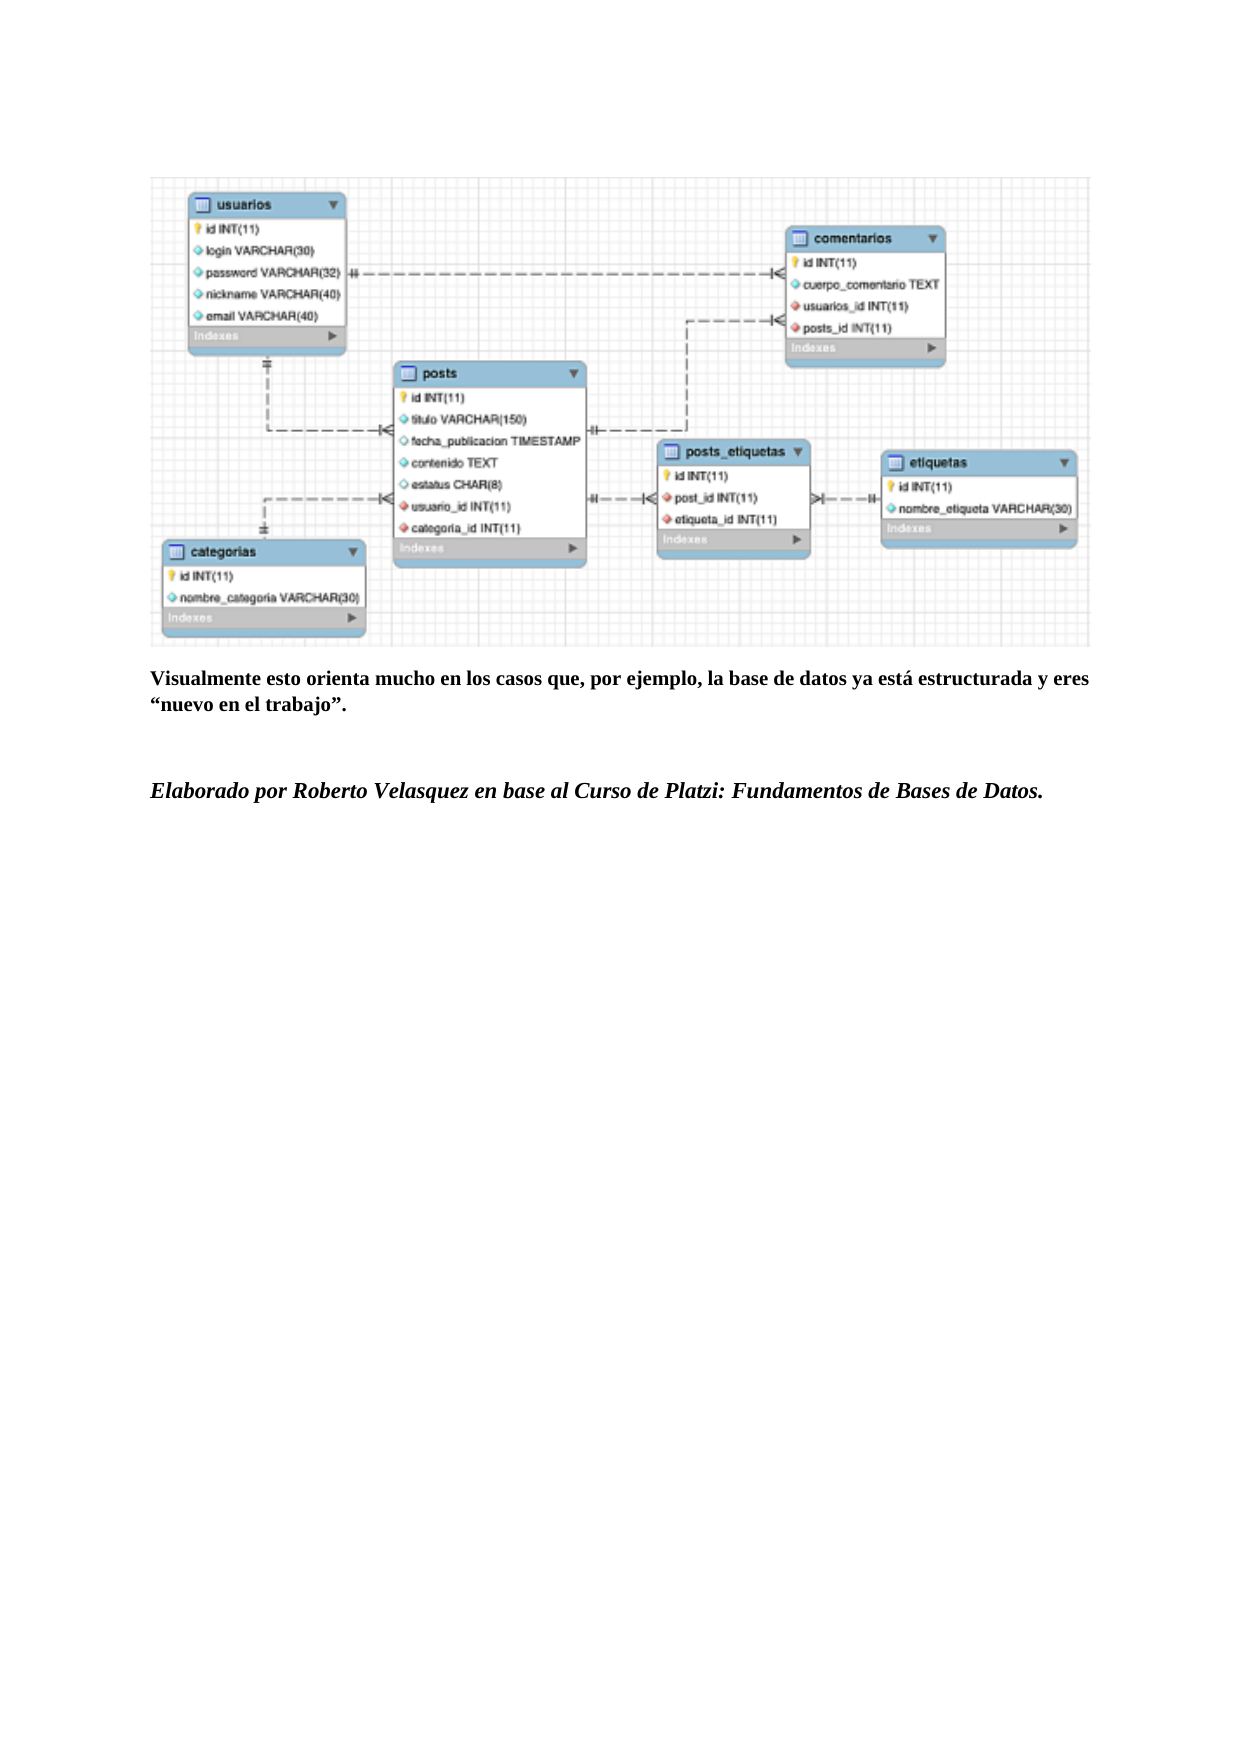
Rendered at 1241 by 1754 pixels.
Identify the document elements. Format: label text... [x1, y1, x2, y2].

text Visualmente esto orienta mucho en los casos que, por ejemplo, la base de datos ya está estructurada y eres “nuevo en el trabajo”. [150, 666, 1090, 716]
text Elaborado por Roberto Velasquez en base al Curso de Platzi: Fundamentos de Bases de Datos. [150, 777, 1090, 803]
picture [150, 177, 1091, 647]
